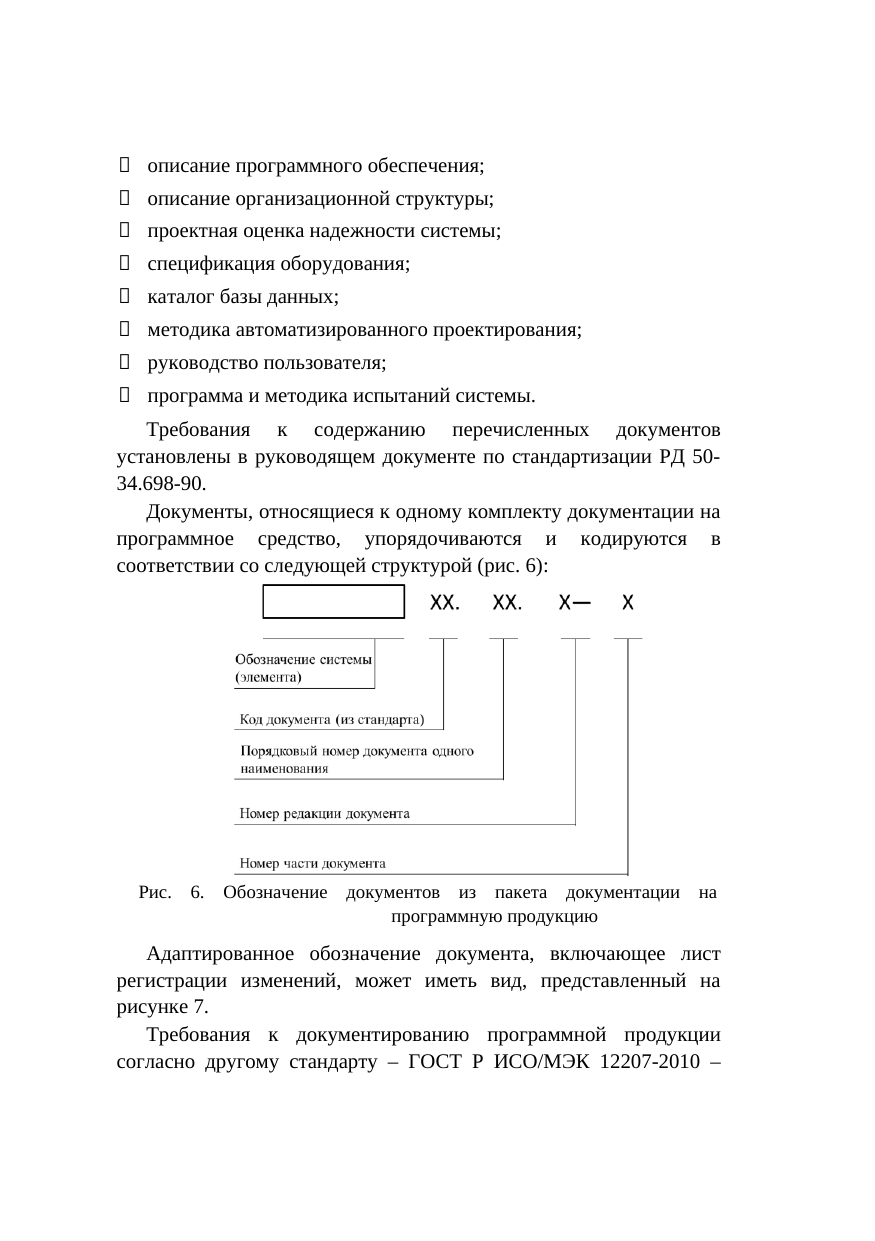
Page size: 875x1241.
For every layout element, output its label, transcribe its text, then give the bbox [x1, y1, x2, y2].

list описание организационной структуры; [118, 183, 721, 211]
text Требования к содержанию перечисленных документов установлены в руководящем документе по стандартизации РД 50-34.698-90. [116, 417, 721, 495]
text Адаптированное обозначение документа, включающее лист регистрации изменений, может иметь вид, представленный на рисунке 7. [116, 941, 721, 1018]
list методика автоматизированного проектирования; [118, 314, 721, 342]
list проектная оценка надежности системы; [118, 216, 721, 244]
list программа и методика испытаний системы. [118, 380, 721, 408]
text Документы, относящиеся к одному комплекту документации на программное средство, упорядочиваются и кодируются в соответствии со следующей структурой (рис. 6): [116, 499, 721, 577]
text Рис. 6. Обозначение документов из пакета документации на программную продукцию [138, 881, 718, 927]
list каталог базы данных; [118, 281, 721, 310]
picture [226, 580, 648, 880]
list описание программного обеспечения; [118, 150, 721, 178]
list спецификация оборудования; [118, 248, 721, 277]
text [116, 1022, 721, 1073]
list руководство пользователя; [118, 347, 721, 375]
